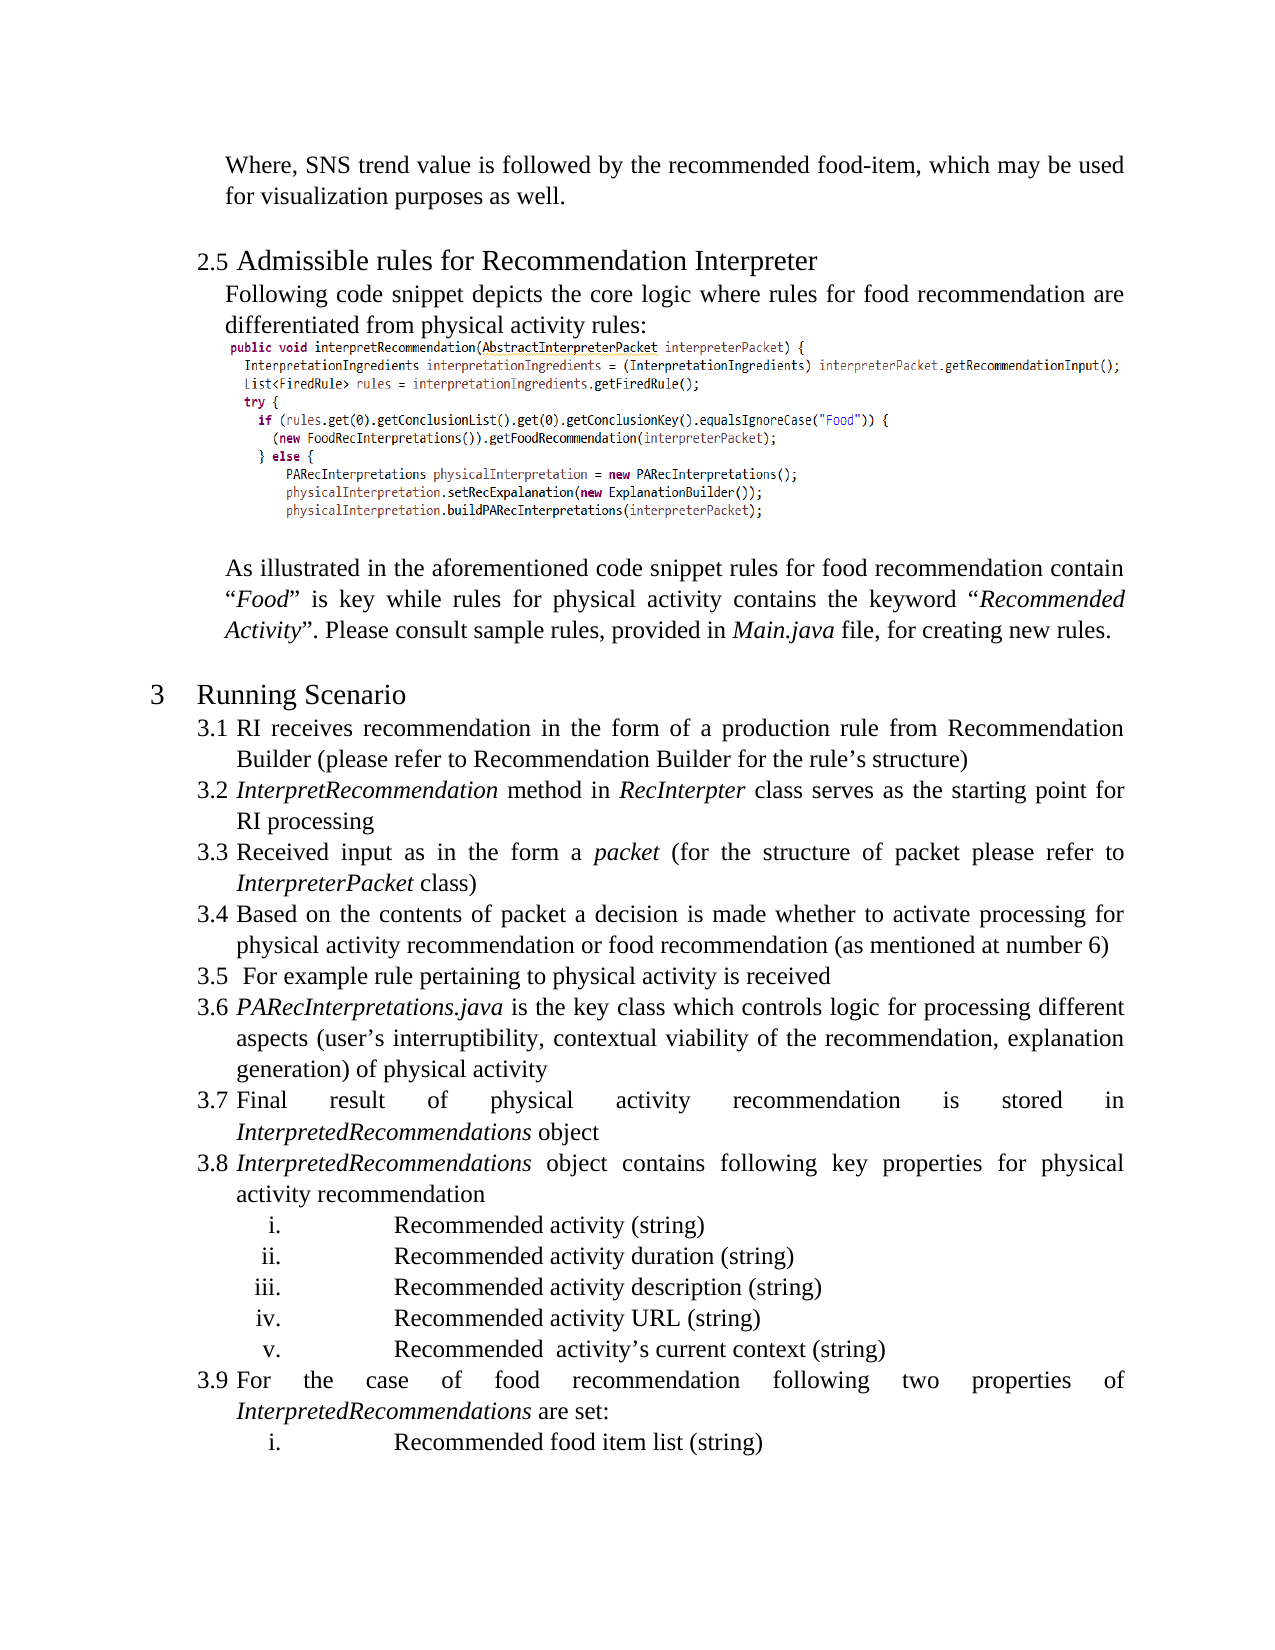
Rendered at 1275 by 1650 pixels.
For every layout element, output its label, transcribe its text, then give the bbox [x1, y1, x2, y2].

list Recommended activity duration (string) [281, 1241, 1125, 1269]
list Recommended food item list (string) [281, 1427, 1125, 1456]
list Admissible rules for Recommendation Interpreter [197, 243, 1125, 277]
list For example rule pertaining to physical activity is received [197, 961, 1125, 990]
list Recommended activity description (string) [281, 1272, 1125, 1301]
list Recommended activity (string) [281, 1210, 1125, 1238]
list InterpretedRecommendations object contains following key properties for physical activity recommendation [197, 1148, 1125, 1207]
list Following code snippet depicts the core logic where rules for food recommendation are differentiated from physical activity rules: [225, 279, 1125, 339]
list RI receives recommendation in the form of a production rule from Recommendation Builder (please refer to Recommendation Builder for the rule’s structure) [197, 713, 1125, 773]
picture [225, 341, 1127, 520]
list As illustrated in the aforementioned code snippet rules for food recommendation contain “Food” is key while rules for physical activity contains the keyword “Recommended Activity”. Please consult sample rules, provided in Main.java file, for creating new rules. [225, 553, 1125, 644]
list Recommended activity URL (string) [281, 1303, 1125, 1332]
list Recommended activity’s current context (string) [281, 1334, 1125, 1363]
list Received input as in the form a packet (for the structure of packet please refer to InterpreterPacket class) [197, 837, 1125, 897]
list PARecInterpretations.java is the key class which controls logic for processing different aspects (user’s interruptibility, contextual viability of the recommendation, explanation generation) of physical activity [197, 992, 1125, 1083]
list Where, SNS trend value is followed by the recommended food-item, which may be used for visualization purposes as well. [225, 150, 1125, 210]
list Final result of physical activity recommendation is stored in InterpretedRecommendations object [197, 1086, 1125, 1145]
list For the case of food recommendation following two properties of InterpretedRecommendations are set: [197, 1365, 1125, 1425]
list InterpretRecommendation method in RecInterpter class serves as the starting point for RI processing [197, 775, 1125, 835]
list Running Scenario [150, 677, 1125, 711]
list Based on the contents of packet a decision is made whether to activate processing for physical activity recommendation or food recommendation (as mentioned at number 6) [197, 899, 1125, 959]
